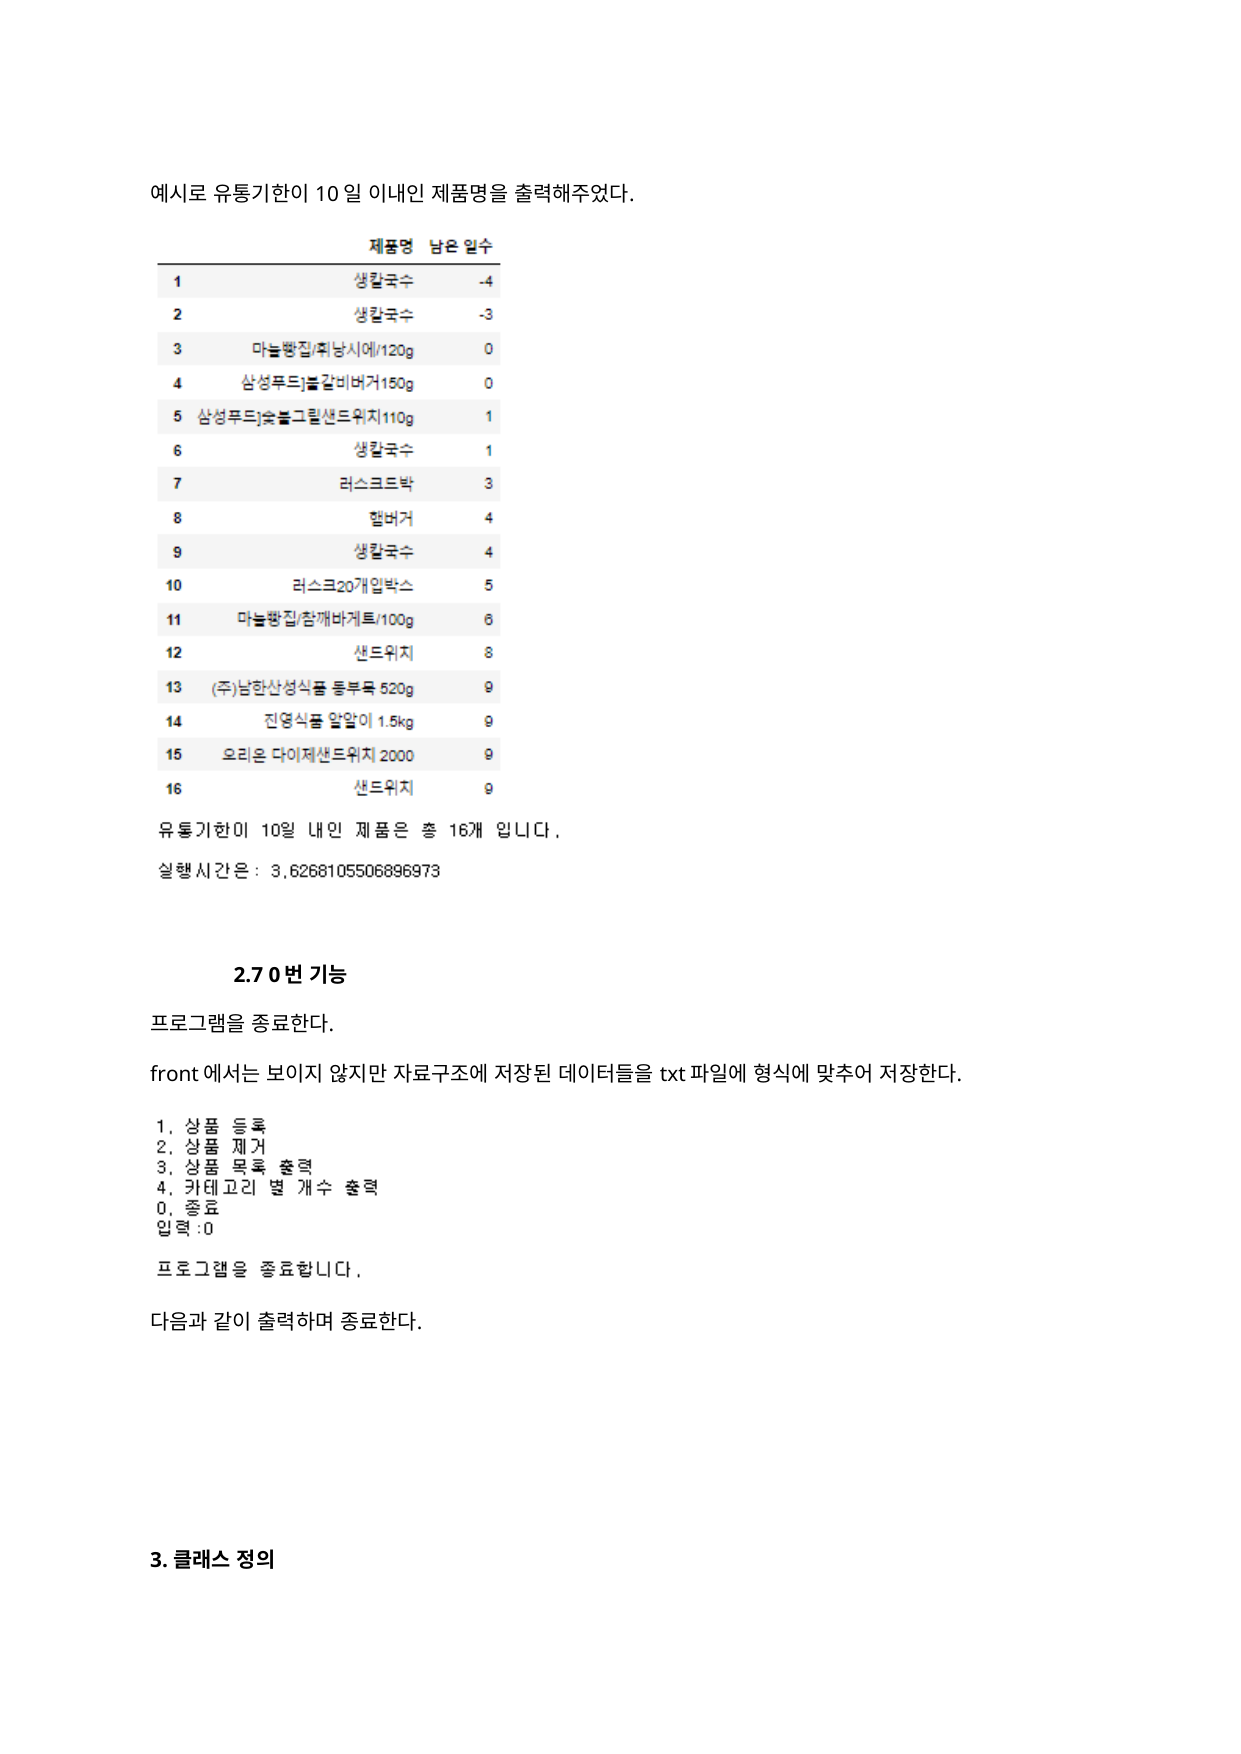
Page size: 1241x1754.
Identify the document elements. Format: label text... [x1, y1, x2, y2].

text 다음과 같이 출력하며 종료한다. [150, 1305, 1090, 1335]
text 3. 클래스 정의 [150, 1543, 1090, 1574]
text 2.7 0번 기능 [150, 958, 1090, 989]
text front에서는 보이지 않지만 자료구조에 저장된 데이터들을 txt파일에 형식에 맞추어 저장한다. [150, 1057, 1090, 1087]
text 예시로 유통기한이 10일 이내인 제품명을 출력해주었다. [150, 177, 1090, 207]
picture [150, 1106, 391, 1287]
text 프로그램을 종료한다. [150, 1008, 1090, 1038]
picture [150, 226, 571, 893]
